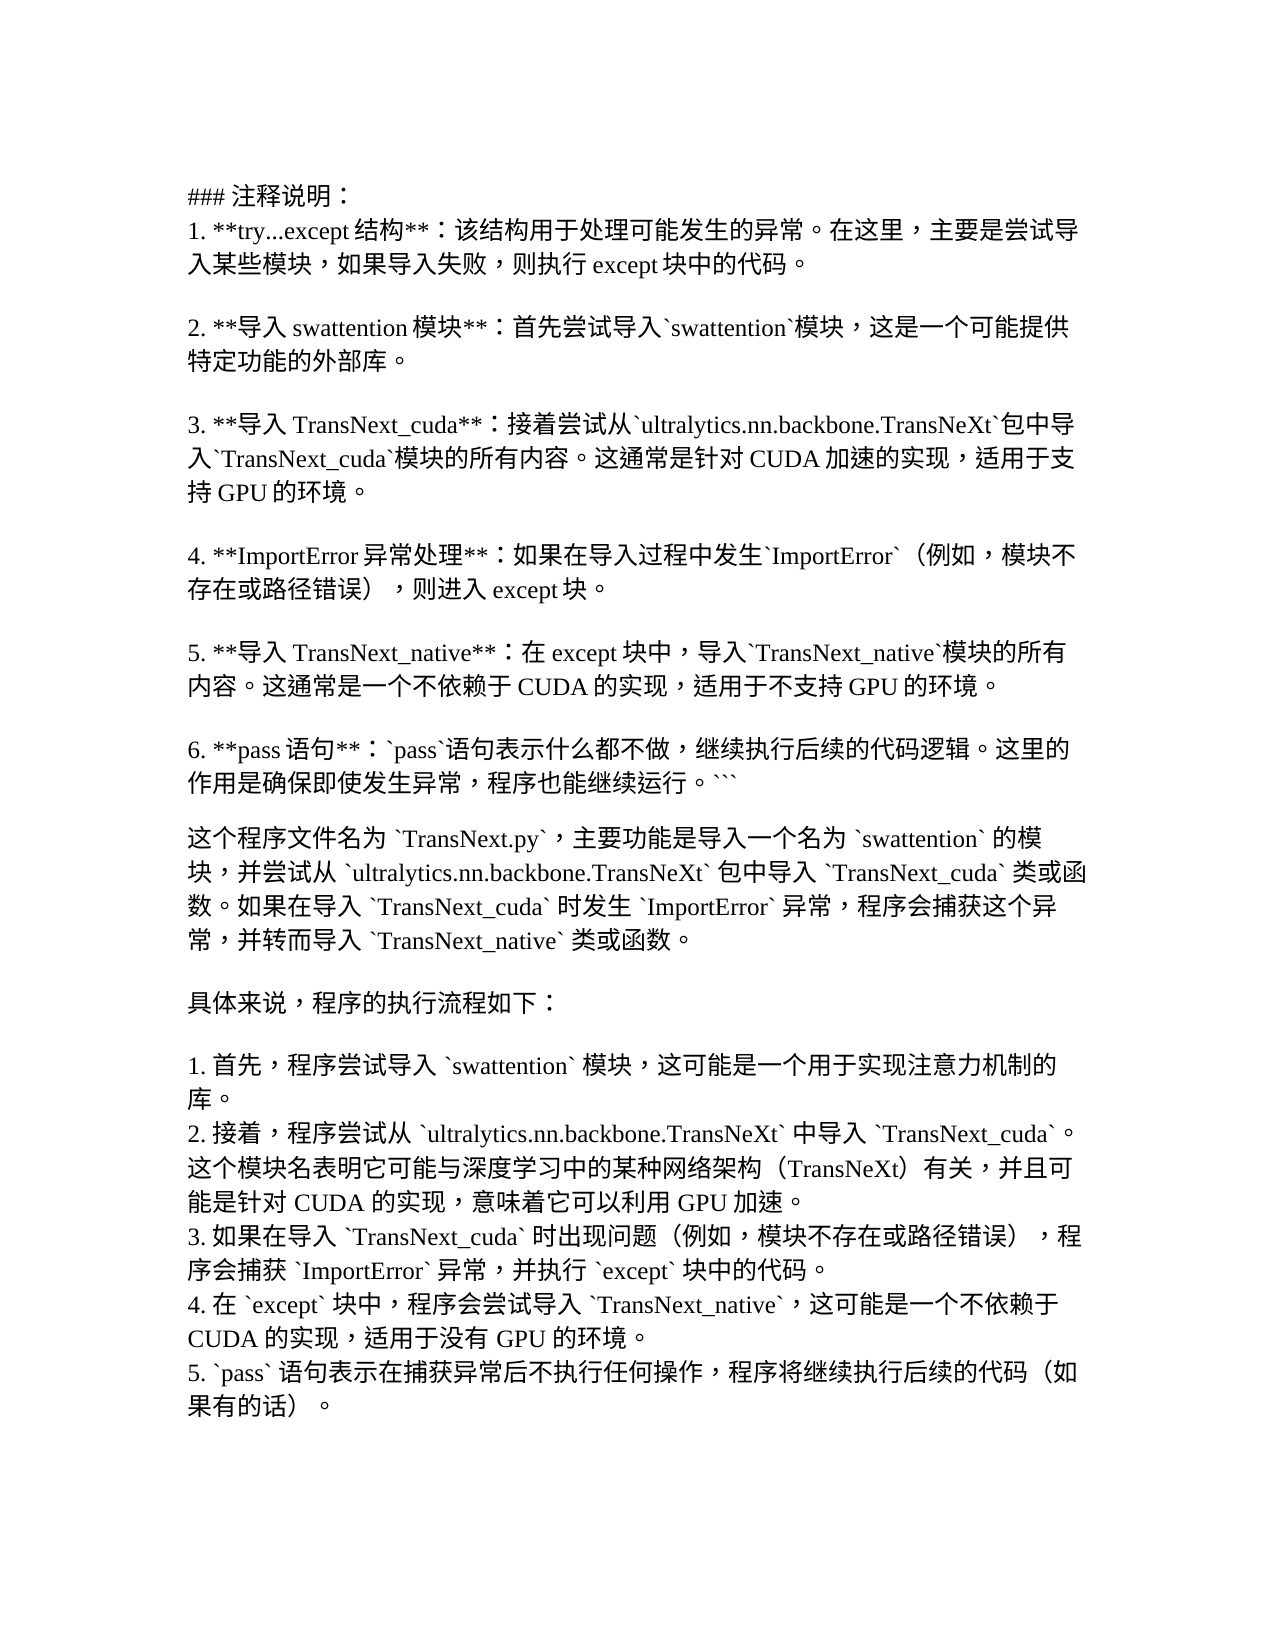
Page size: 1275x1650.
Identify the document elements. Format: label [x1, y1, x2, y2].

text [187, 150, 1087, 799]
text [187, 820, 1087, 1451]
